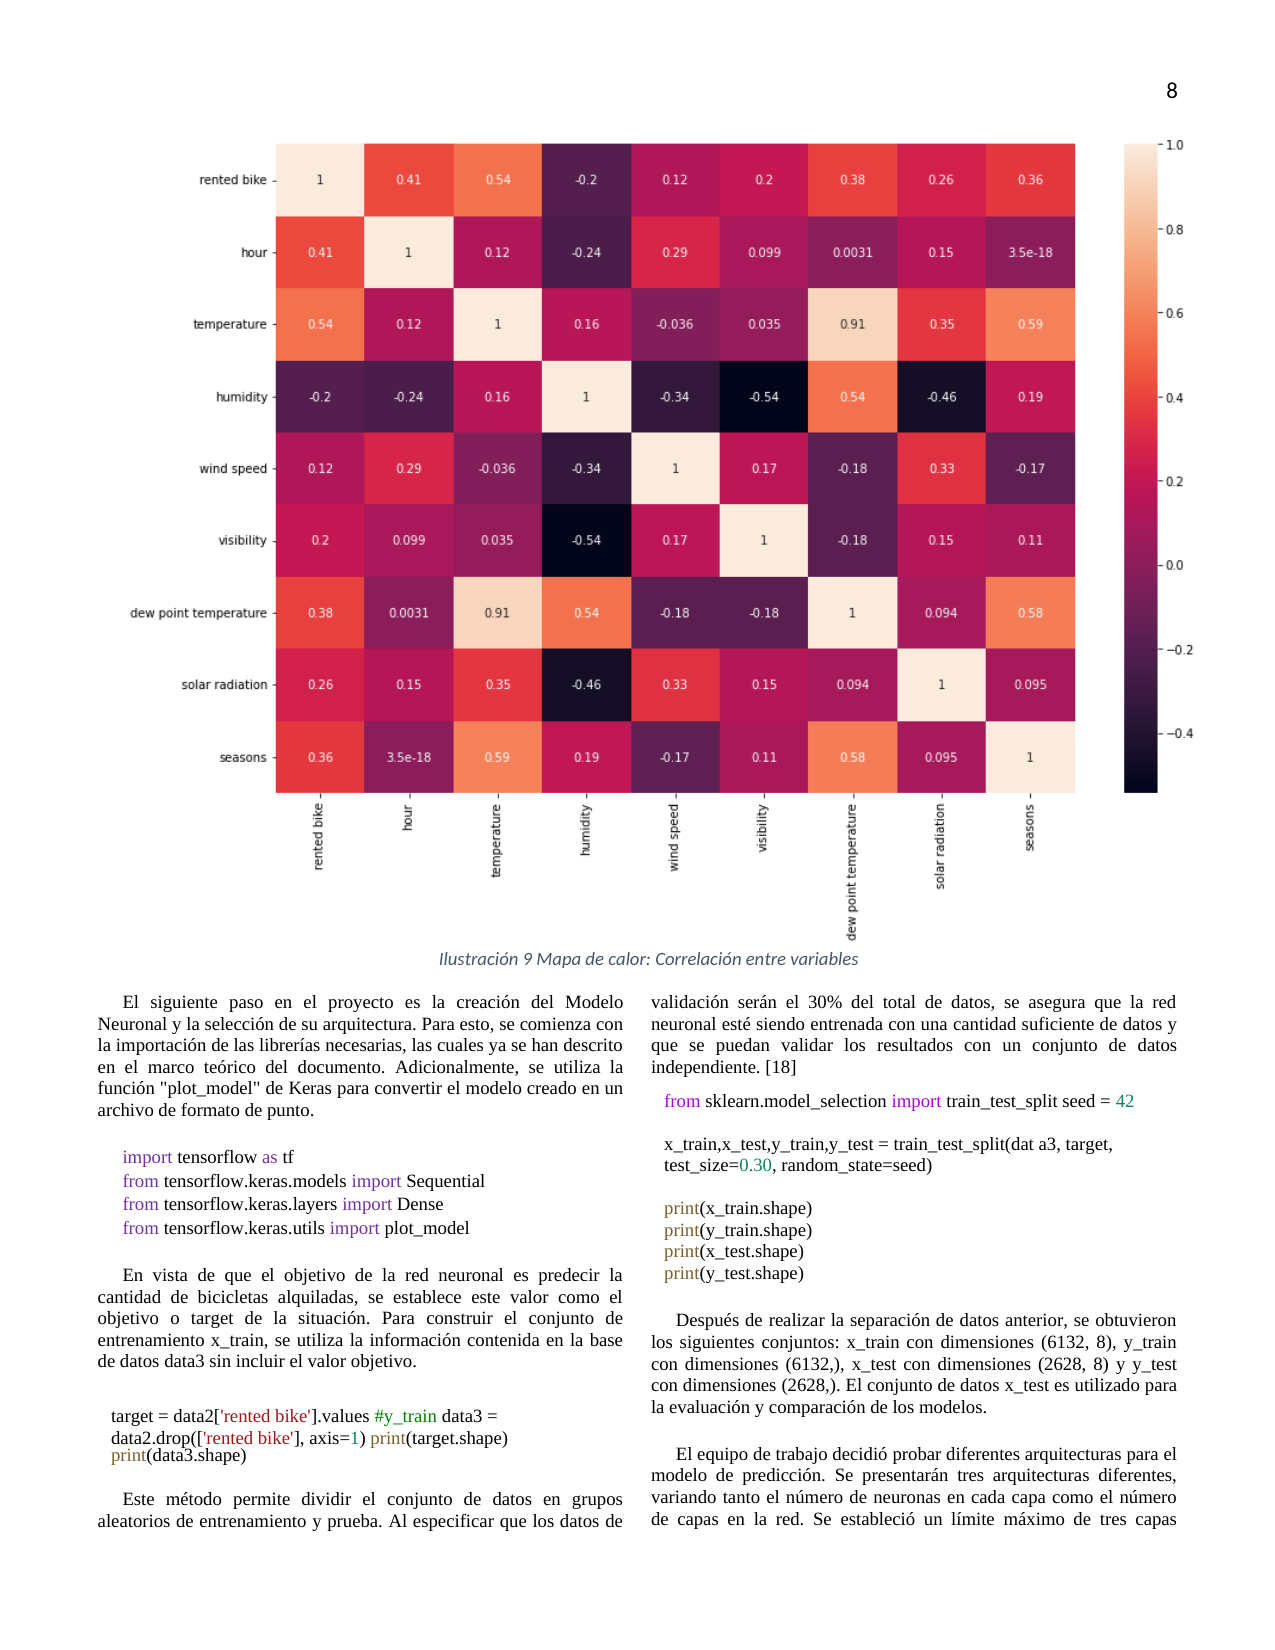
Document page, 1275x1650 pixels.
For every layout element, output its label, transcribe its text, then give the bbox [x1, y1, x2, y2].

text print(data3.shape) [111, 1448, 624, 1464]
text x_train,x_test,y_train,y_test = train_test_split(dat a3, target, test_size=0.30, random_state=seed) [664, 1132, 1171, 1176]
text target = data2['rented bike'].values #y_train data3 = data2.drop(['rented bike'], axis=1) print(target.shape) [111, 1405, 547, 1448]
text El siguiente paso en el proyecto es la creación del Modelo Neuronal y la selección de su arquitectura. Para esto, se comienza con la importación de las librerías necesarias, las cuales ya se han descrito en el marco teórico del documento. Adicionalmente, se utiliza la función "plot_model" de Keras para convertir el modelo creado en un archivo de formato de punto. [97, 991, 624, 1120]
picture [122, 134, 1203, 947]
text from sklearn.model_selection import train_test_split seed = 42 [664, 1089, 1171, 1111]
text Este método permite dividir el conjunto de datos en grupos aleatorios de entrenamiento y prueba. Al especificar que los datos de validación serán el 30% del total de datos, se asegura que la red neuronal esté siendo entrenada con una cantidad suficiente de datos y que se puedan validar los resultados con un conjunto de datos independiente. [18] [651, 991, 1177, 1077]
text En vista de que el objetivo de la red neuronal es predecir la cantidad de bicicletas alquiladas, se establece este valor como el objetivo o target de la situación. Para construir el conjunto de entrenamiento x_train, se utiliza la información contenida en la base de datos data3 sin incluir el valor objetivo. [97, 1264, 624, 1372]
text Después de realizar la separación de datos anterior, se obtuvieron los siguientes conjuntos: x_train con dimensiones (6132, 8), y_train con dimensiones (6132,), x_test con dimensiones (2628, 8) y y_test con dimensiones (2628,). El conjunto de datos x_test es utilizado para la evaluación y comparación de los modelos. [651, 1309, 1177, 1417]
text from tensorflow.keras.layers import Dense [97, 1193, 624, 1215]
text from tensorflow.keras.utils import plot_model [97, 1217, 624, 1238]
text Ilustración 9 Mapa de calor: Correlación entre variables [97, 947, 1177, 970]
text print(x_train.shape) print(y_train.shape) print(x_test.shape) print(y_test.shape) [664, 1197, 931, 1283]
text from tensorflow.keras.models import Sequential [97, 1169, 624, 1191]
text Este método permite dividir el conjunto de datos en grupos aleatorios de entrenamiento y prueba. Al especificar que los datos de validación serán el 30% del total de datos, se asegura que la red neuronal esté siendo entrenada con una cantidad suficiente de datos y que se puedan validar los resultados con un conjunto de datos independiente. [18] [97, 1488, 624, 1531]
text import tensorflow as tf [97, 1146, 624, 1167]
